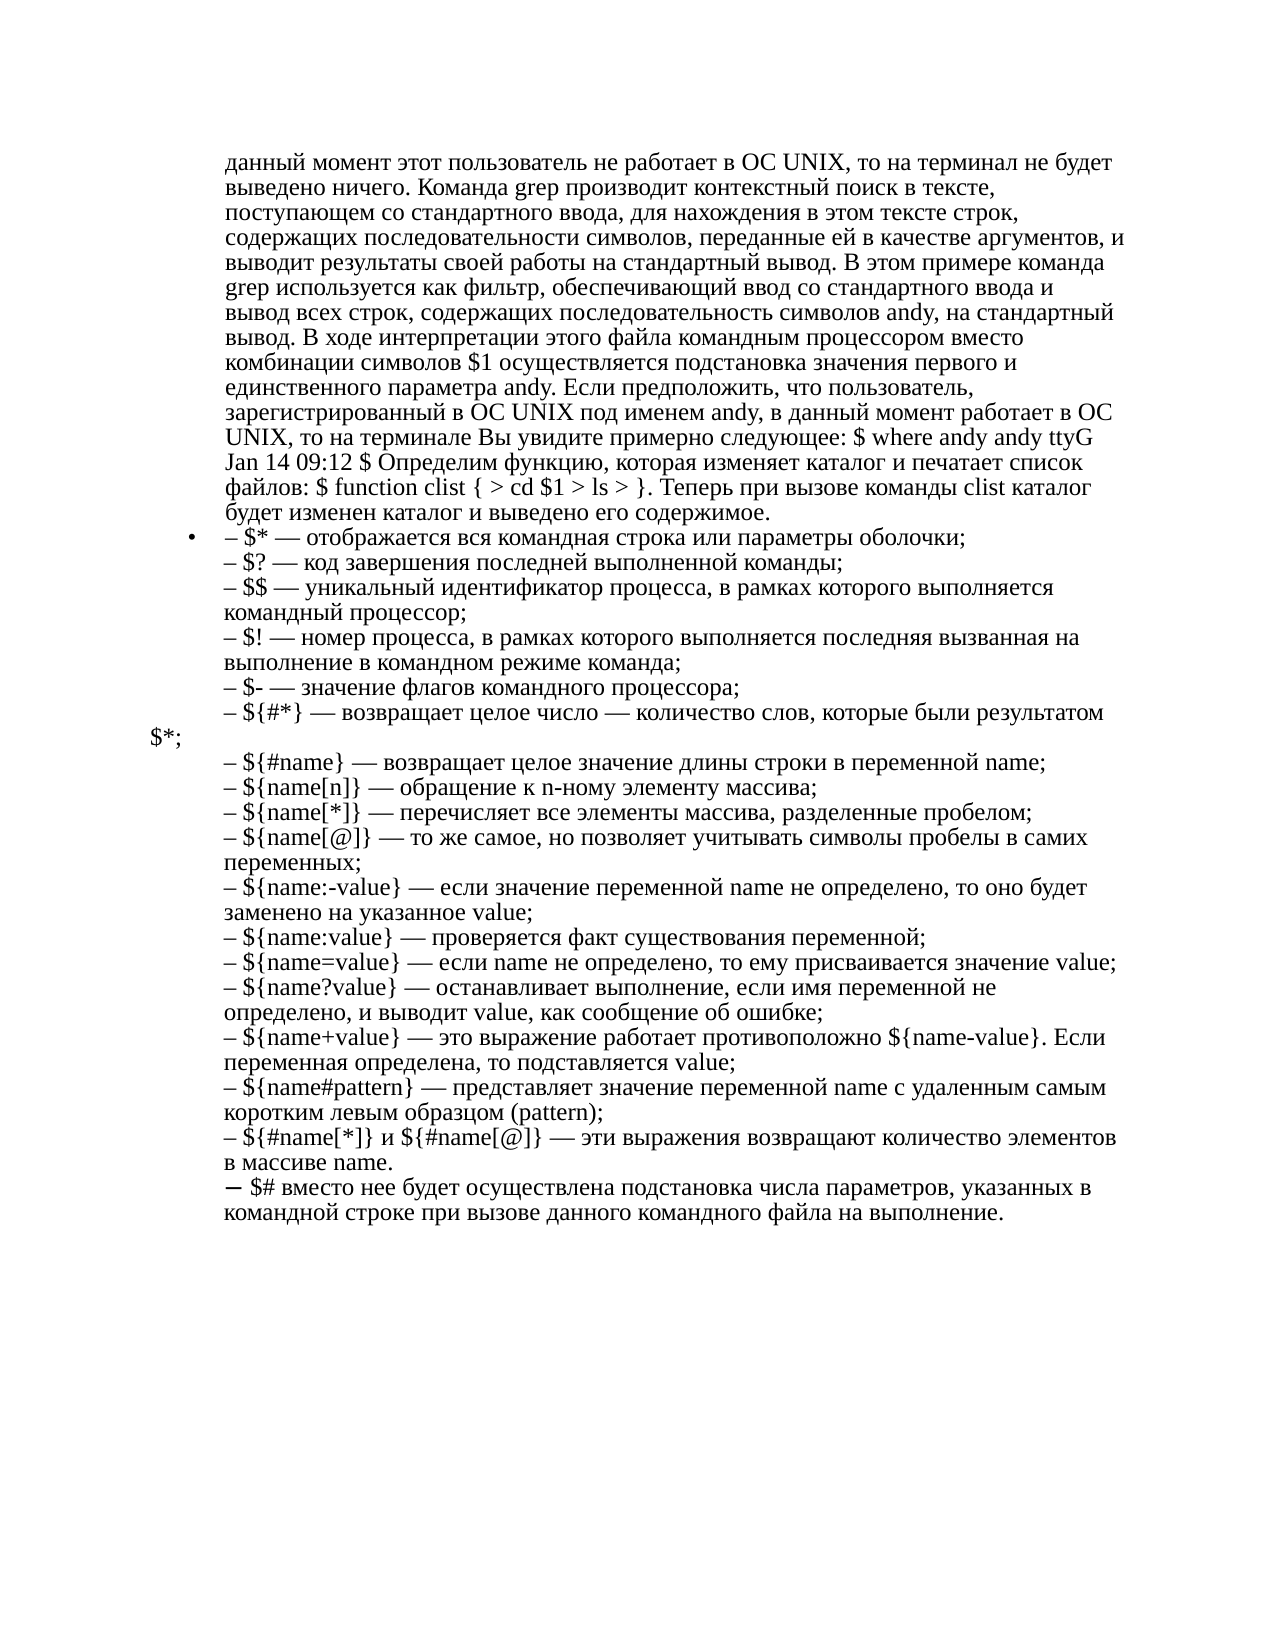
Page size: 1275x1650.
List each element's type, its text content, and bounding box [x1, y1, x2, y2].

text – $? — код завершения последней выполненной команды; [150, 550, 1125, 575]
text − $# вместо нее будет осуществлена подстановка числа параметров, указанных в командной строке при вызове данного командного файла на выполнение. [224, 1175, 1125, 1225]
text – ${name:-value} — если значение переменной name не определено, то оно будет заменено на указанное value; [224, 875, 1125, 925]
text – ${name[n]} — обращение к n-ному элементу массива; [150, 775, 1125, 800]
text – ${name:value} — проверяется факт существования переменной; [150, 925, 1125, 950]
text – ${name[@]} — то же самое, но позволяет учитывать символы пробелы в самих переменных; [224, 825, 1125, 875]
text – $$ — уникальный идентификатор процесса, в рамках которого выполняется командный процессор; [224, 575, 1125, 625]
text – ${name+value} — это выражение работает противоположно ${name-value}. Если переменная определена, то подставляется value; [224, 1025, 1125, 1075]
text – ${#name} — возвращает целое значение длины строки в переменной name; [150, 750, 1125, 775]
text – ${name?value} — останавливает выполнение, если имя переменной не определено, и выводит value, как сообщение об ошибке; [224, 975, 1125, 1025]
text – ${name=value} — если name не определено, то ему присваивается значение value; [150, 950, 1125, 975]
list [187, 150, 1125, 525]
text – ${#name[*]} и ${#name[@]} — эти выражения возвращают количество элементов в массиве name. [224, 1125, 1125, 1175]
text – ${name[*]} — перечисляет все элементы массива, разделенные пробелом; [150, 800, 1125, 825]
list – $* — отображается вся командная строка или параметры оболочки; [187, 525, 1125, 550]
text – $! — номер процесса, в рамках которого выполняется последняя вызванная на выполнение в командном режиме команда; [224, 625, 1125, 675]
text – ${name#pattern} — представляет значение переменной name с удаленным самым коротким левым образцом (pattern); [224, 1075, 1125, 1125]
text – ${#*} — возвращает целое число — количество слов, которые были результатом $*; [150, 700, 1125, 750]
text – $- — значение флагов командного процессора; [150, 675, 1125, 700]
